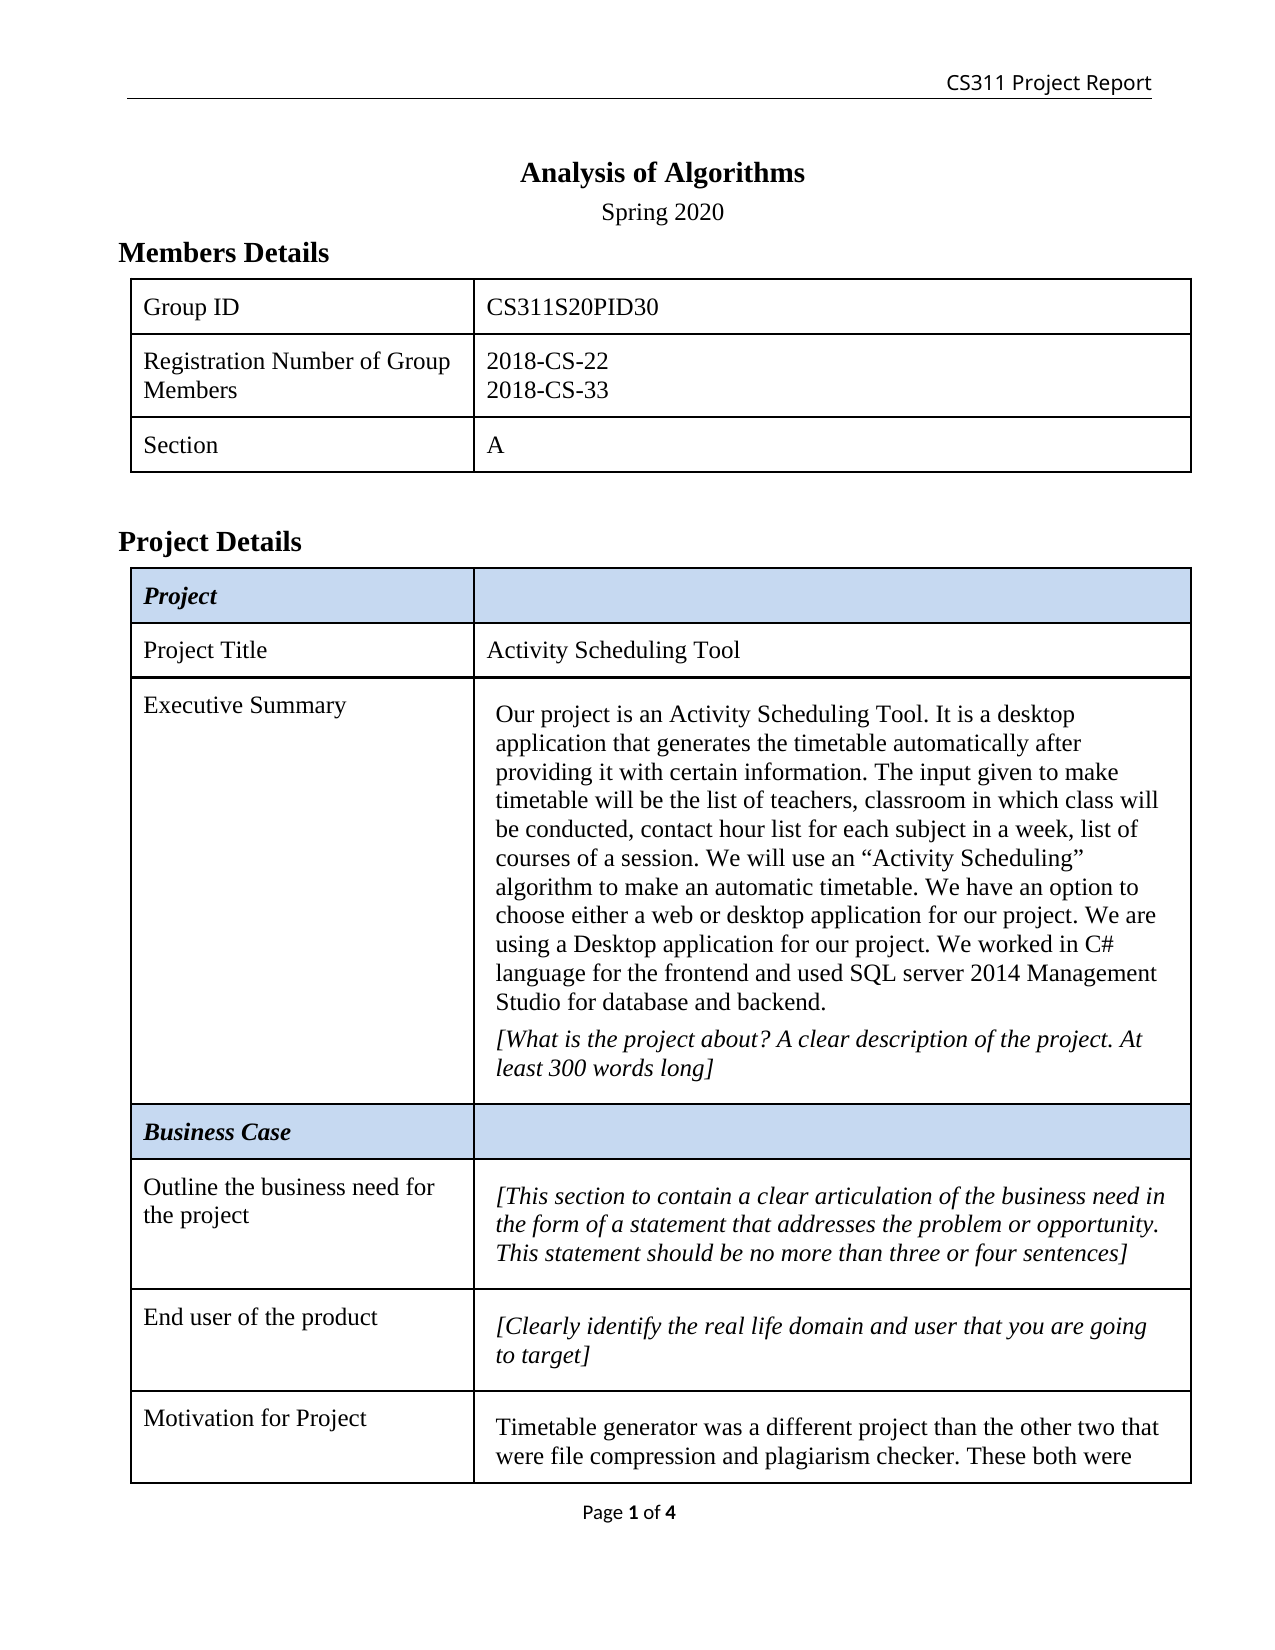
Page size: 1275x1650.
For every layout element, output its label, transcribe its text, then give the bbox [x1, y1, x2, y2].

table_cell A [475, 418, 1190, 471]
table_cell Section [132, 418, 473, 471]
table_cell End user of the product [132, 1290, 473, 1389]
text Analysis of Algorithms [118, 155, 1207, 188]
table_cell Outline the business need for the project [132, 1160, 473, 1288]
text Spring 2020 [118, 197, 1207, 226]
table_cell Registration Number of Group Members [132, 335, 473, 416]
table_cell Executive Summary [132, 679, 473, 1103]
table_header CS311S20PID30 [475, 280, 1190, 332]
table_cell Activity Scheduling Tool [475, 624, 1190, 676]
table_header Project [132, 569, 473, 622]
table_cell 2018-CS-22 2018-CS-33 [475, 335, 1190, 416]
table_cell Motivation for Project [132, 1392, 473, 1482]
table_cell [475, 1105, 1190, 1158]
text Members Details [118, 235, 1207, 269]
text Project Details [118, 524, 1207, 558]
table_header Group ID [132, 280, 473, 332]
table_header [475, 569, 1190, 622]
table_cell Project Title [132, 624, 473, 676]
table_cell Business Case [132, 1105, 473, 1158]
table_cell Our project is an Activity Scheduling Tool. It is a desktop application that generates the timetable automatically after providing it with certain information. The input given to make timetable will be the list of teachers, classroom in which class will be conducted, contact hour list for each subject in a week, list of courses of a session. We will use an “Activity Scheduling” algorithm to make an automatic timetable. We have an option to choose either a web or desktop application for our project. We are using a Desktop application for our project. We worked in C# language for the frontend and used SQL server 2014 Management Studio for database and backend. [What is the project about? A clear description of the project. At least 300 words long] [475, 679, 1190, 1103]
table_cell [Clearly identify the real life domain and user that you are going to target] [475, 1290, 1190, 1389]
